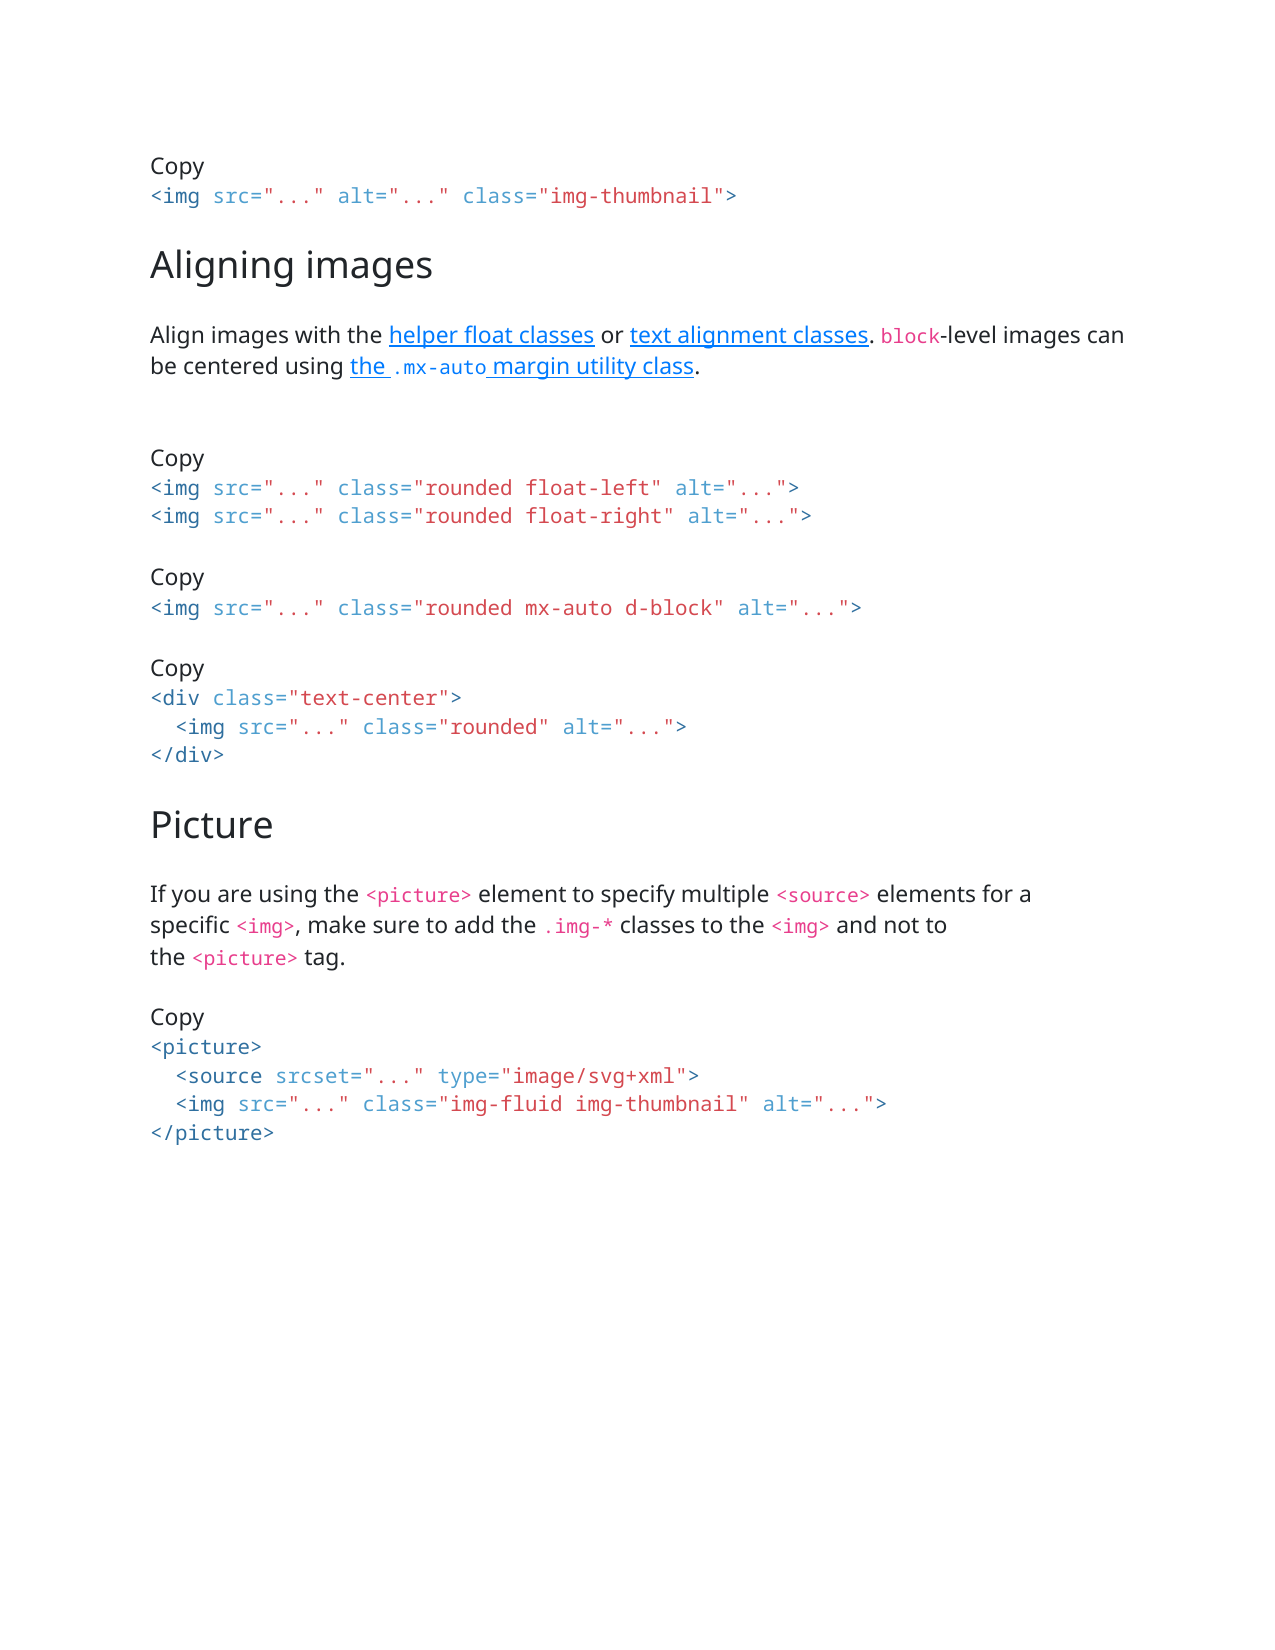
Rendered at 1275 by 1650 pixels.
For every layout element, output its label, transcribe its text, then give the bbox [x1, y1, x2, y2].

text If you are using the <picture> element to specify multiple <source> elements for a specific <img>, make sure to add the .img-* classes to the <img> and not to the <picture> tag. [150, 878, 1125, 972]
text <img src="..." class="rounded mx-auto d-block" alt="..."> [150, 593, 1125, 621]
text <img src="..." class="img-fluid img-thumbnail" alt="..."> [150, 1089, 1125, 1118]
text <source srcset="..." type="image/svg+xml"> [150, 1061, 1125, 1089]
text ​<picture> [150, 1032, 1125, 1061]
text Copy [150, 442, 1125, 473]
text Copy [150, 150, 1125, 181]
text <img src="..." class="rounded" alt="..."> [150, 712, 1125, 740]
text Copy [150, 652, 1125, 683]
text </picture> [150, 1118, 1125, 1146]
text Align images with the helper float classes or text alignment classes. block-level images can be centered using the .mx-auto margin utility class. [150, 319, 1125, 382]
text Aligning images [150, 239, 1125, 290]
text <div class="text-center"> [150, 683, 1125, 712]
text Picture [150, 798, 1125, 849]
text <img src="..." alt="..." class="img-thumbnail"> [150, 181, 1125, 210]
text Copy [150, 561, 1125, 593]
text <img src="..." class="rounded float-left" alt="..."> [150, 473, 1125, 502]
text </div> [150, 740, 1125, 769]
text Copy [150, 1001, 1125, 1032]
text <img src="..." class="rounded float-right" alt="..."> [150, 502, 1125, 530]
